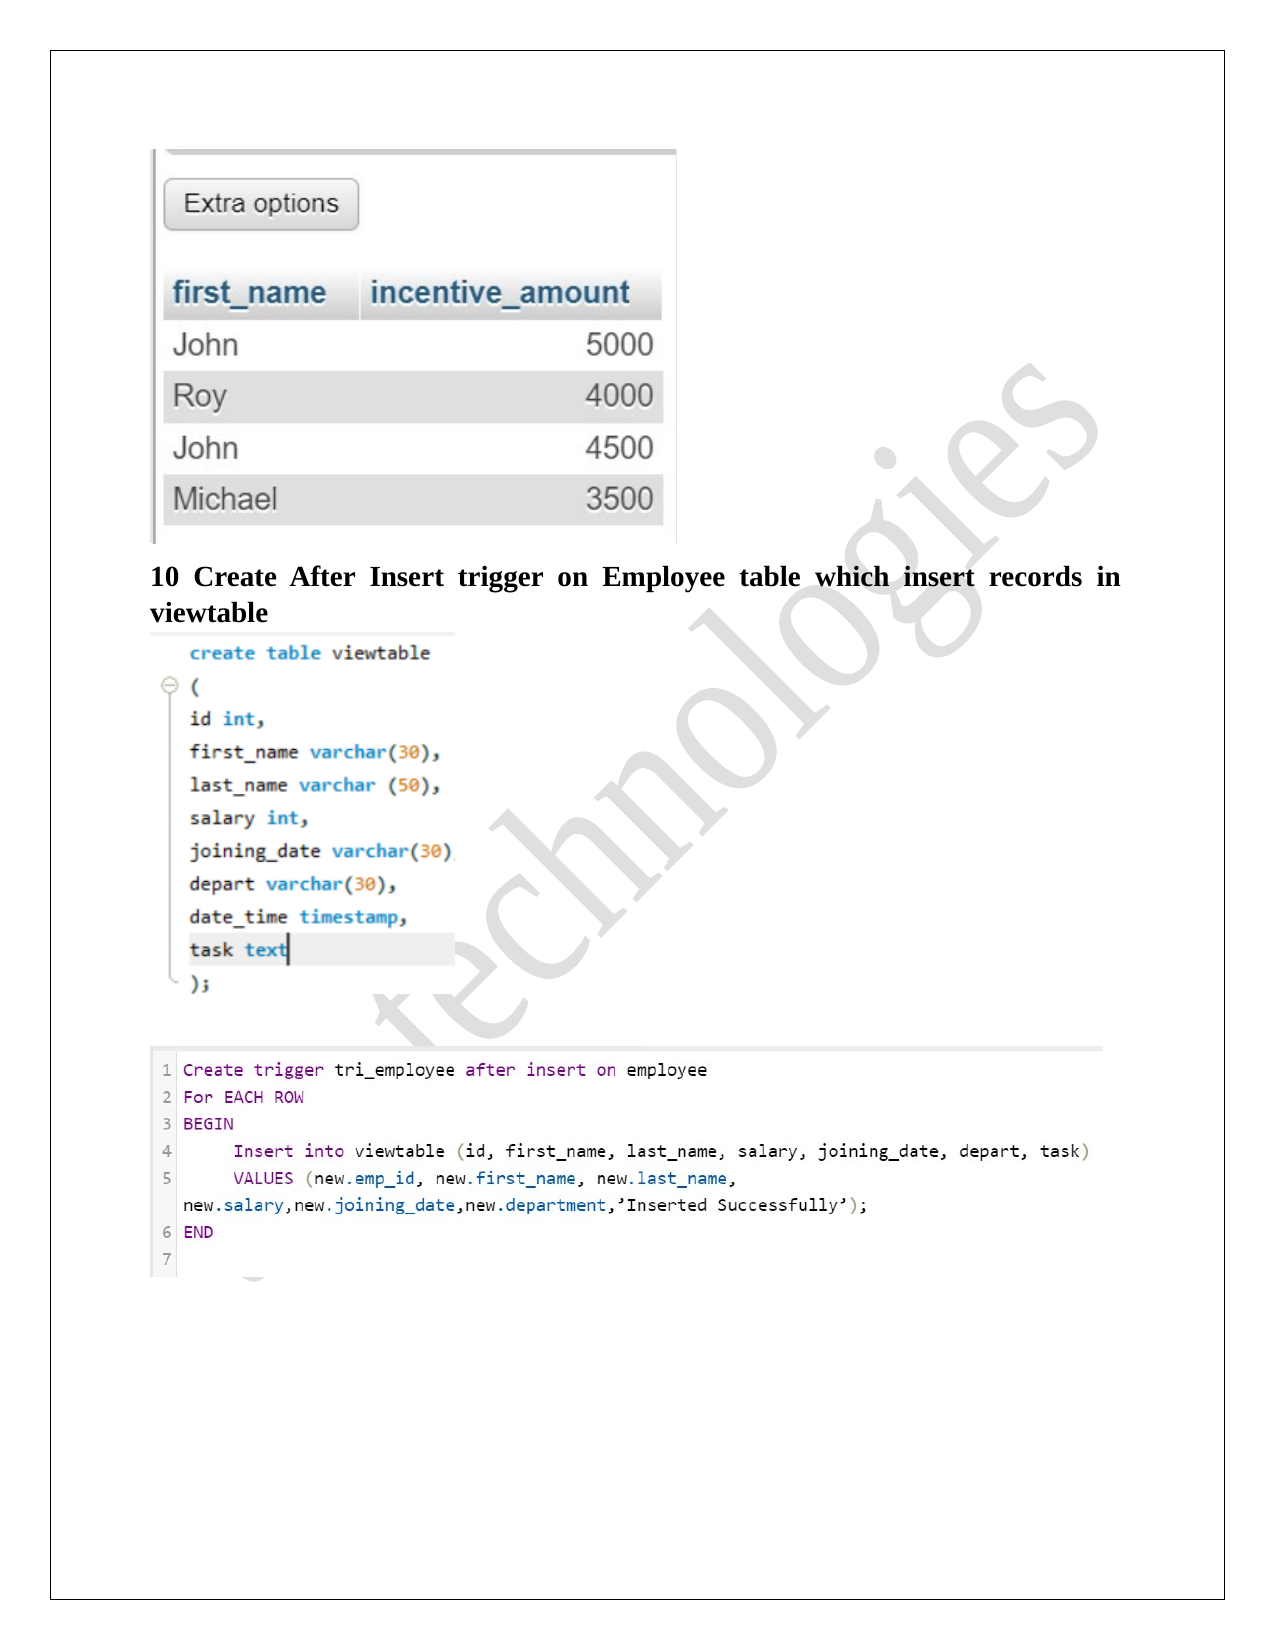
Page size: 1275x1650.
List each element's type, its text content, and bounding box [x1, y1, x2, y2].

picture [150, 632, 456, 994]
text 10 Create After Insert trigger on Employee table which insert records in viewtable [150, 559, 1122, 629]
picture [153, 1046, 1103, 1277]
picture [153, 149, 676, 544]
